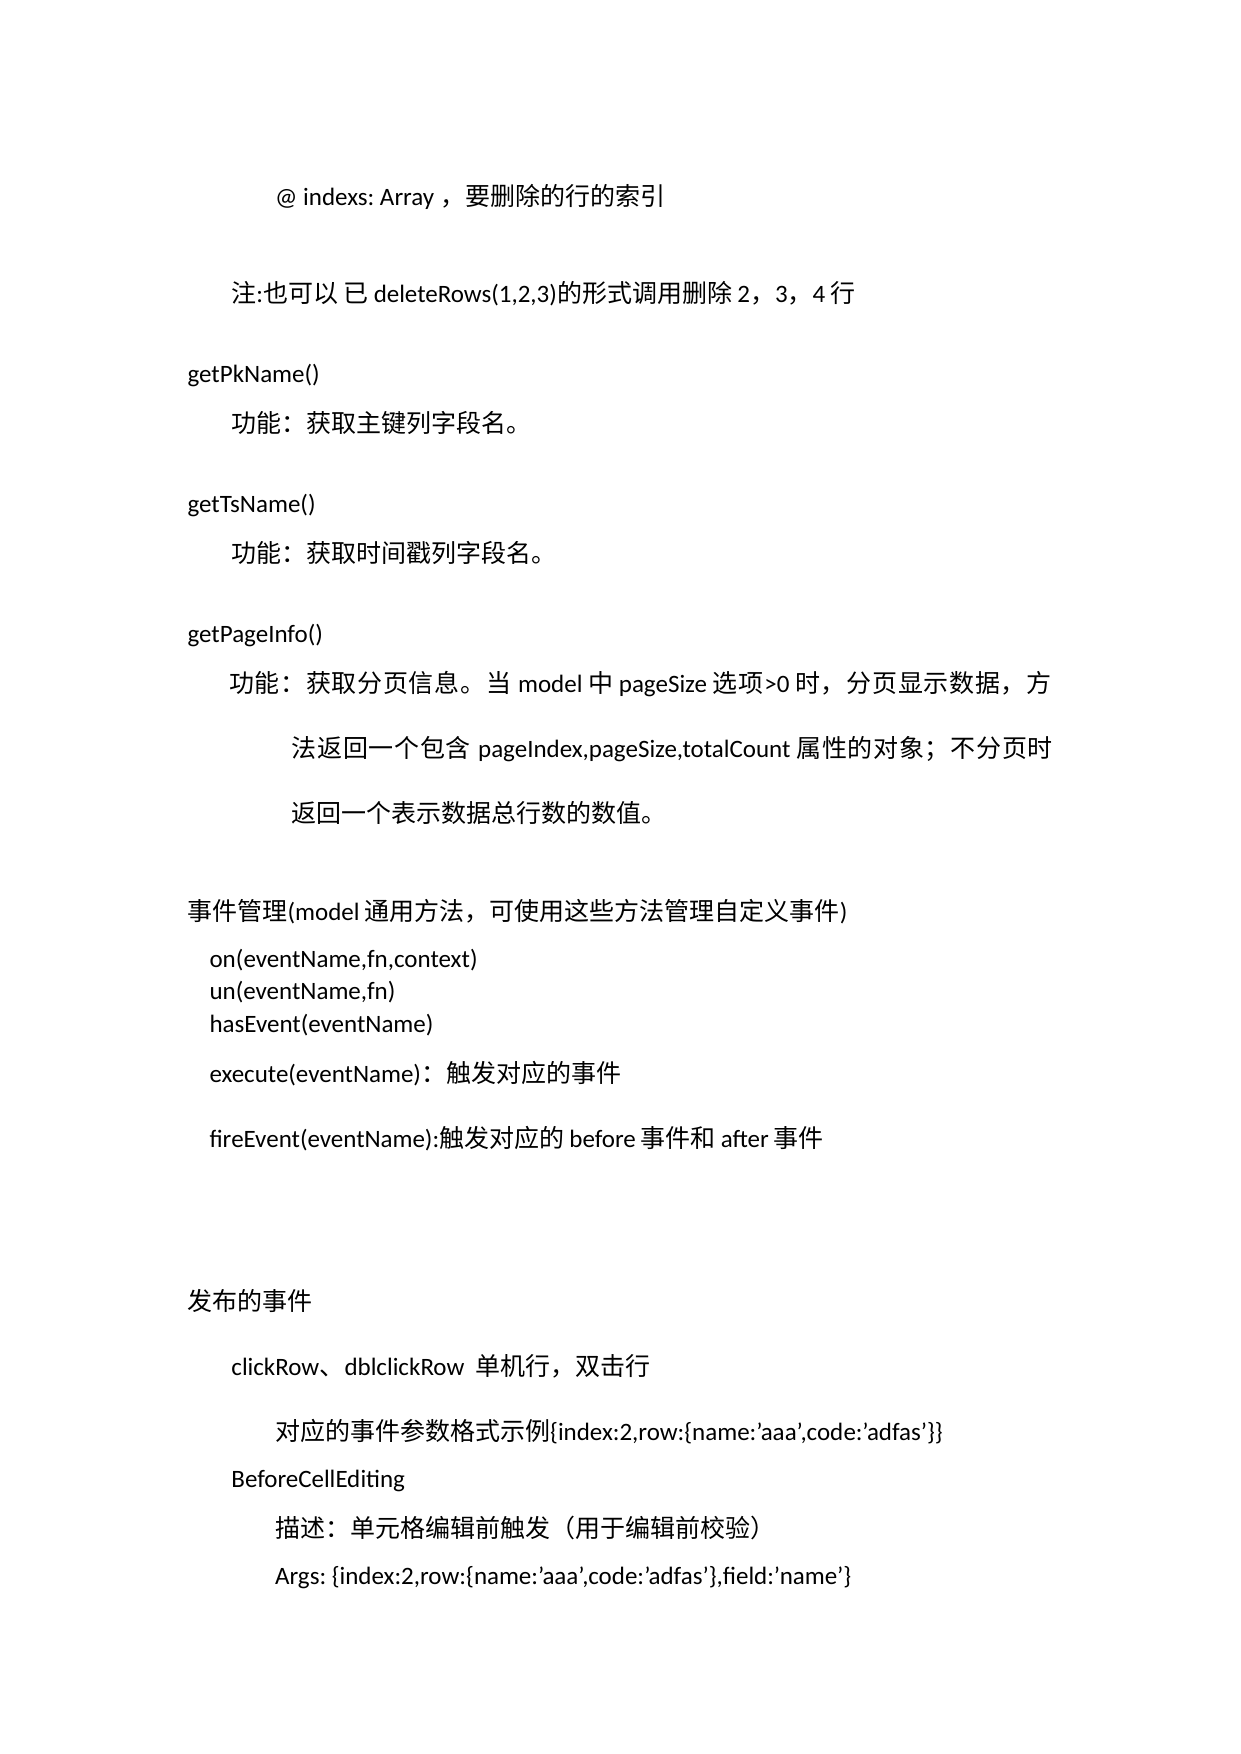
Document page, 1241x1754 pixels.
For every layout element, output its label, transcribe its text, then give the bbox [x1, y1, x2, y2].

text 事件管理(model通用方法，可使用这些方法管理自定义事件) [187, 877, 1053, 942]
text un(eventName,fn) [209, 974, 1053, 1007]
text 功能：获取主键列字段名。 [187, 389, 1053, 454]
text 功能：获取时间戳列字段名。 [187, 519, 1053, 584]
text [187, 1559, 1053, 1592]
text clickRow、dblclickRow 单机行，双击行 [187, 1332, 1053, 1397]
text @ indexs: Array ，要删除的行的索引 [231, 162, 1053, 227]
text BeforeCellEditing [187, 1462, 1053, 1494]
text on(eventName,fn,context) [209, 942, 1053, 974]
text 描述：单元格编辑前触发（用于编辑前校验） [187, 1494, 1053, 1559]
text 对应的事件参数格式示例{index:2,row:{name:’aaa’,code:’adfas’}} [187, 1397, 1053, 1462]
text 发布的事件 [187, 1267, 1053, 1332]
text execute(eventName)：触发对应的事件 [209, 1039, 1053, 1104]
text hasEvent(eventName) [209, 1007, 1053, 1039]
text 功能：获取分页信息。当model中pageSize选项>0时，分页显示数据，方法返回一个包含 pageIndex,pageSize,totalCount属性的对象；不分页时返回一个表示数据总行数的数值。 [229, 649, 1053, 844]
text getPageInfo() [187, 617, 1053, 649]
text getTsName() [187, 487, 1053, 519]
text getPkName() [187, 357, 1053, 389]
text 注:也可以 已deleteRows(1,2,3)的形式调用删除2，3，4行 [187, 259, 1053, 324]
text fireEvent(eventName):触发对应的before事件和after事件 [209, 1104, 1053, 1169]
